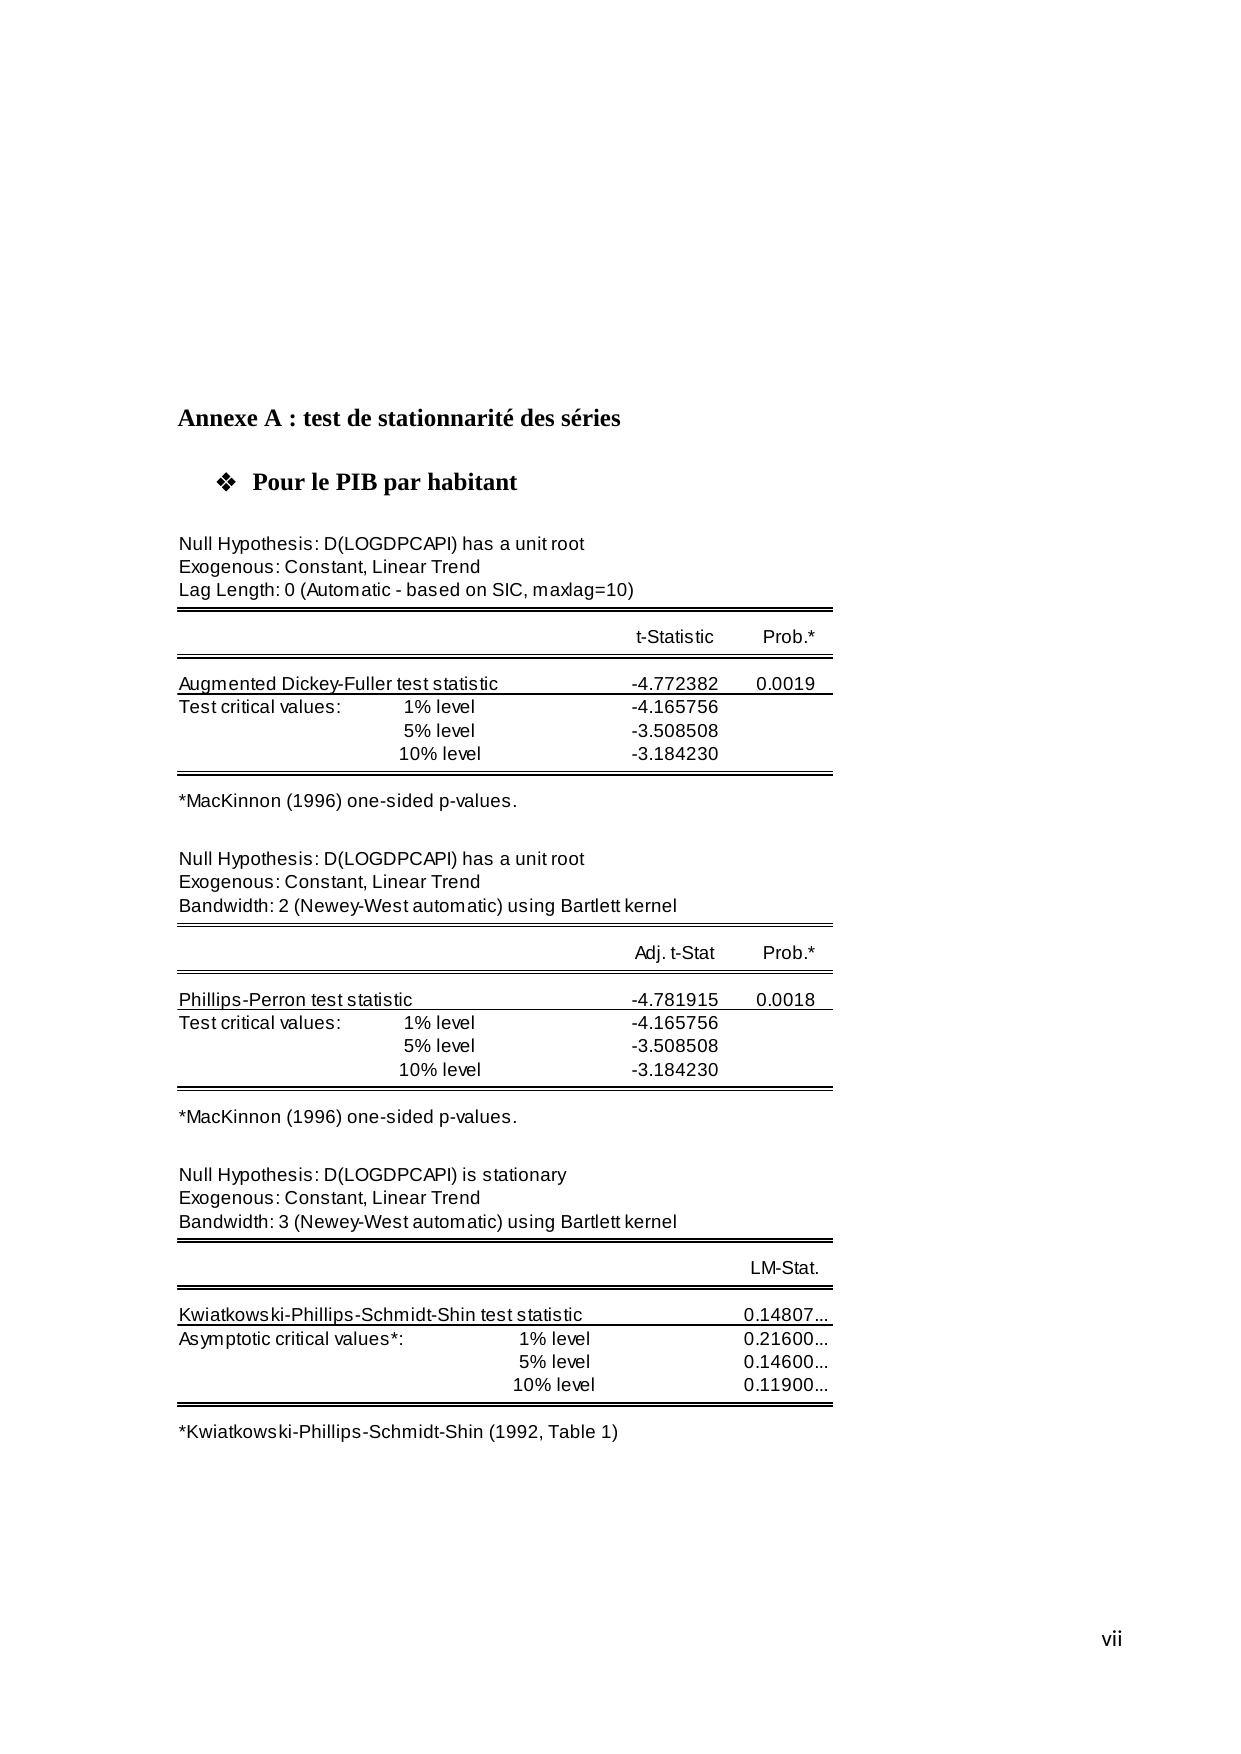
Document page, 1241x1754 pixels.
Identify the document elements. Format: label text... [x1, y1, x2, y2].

list Pour le PIB par habitant [215, 467, 1122, 496]
text Annexe A : test de stationnarité des séries [177, 403, 1122, 432]
